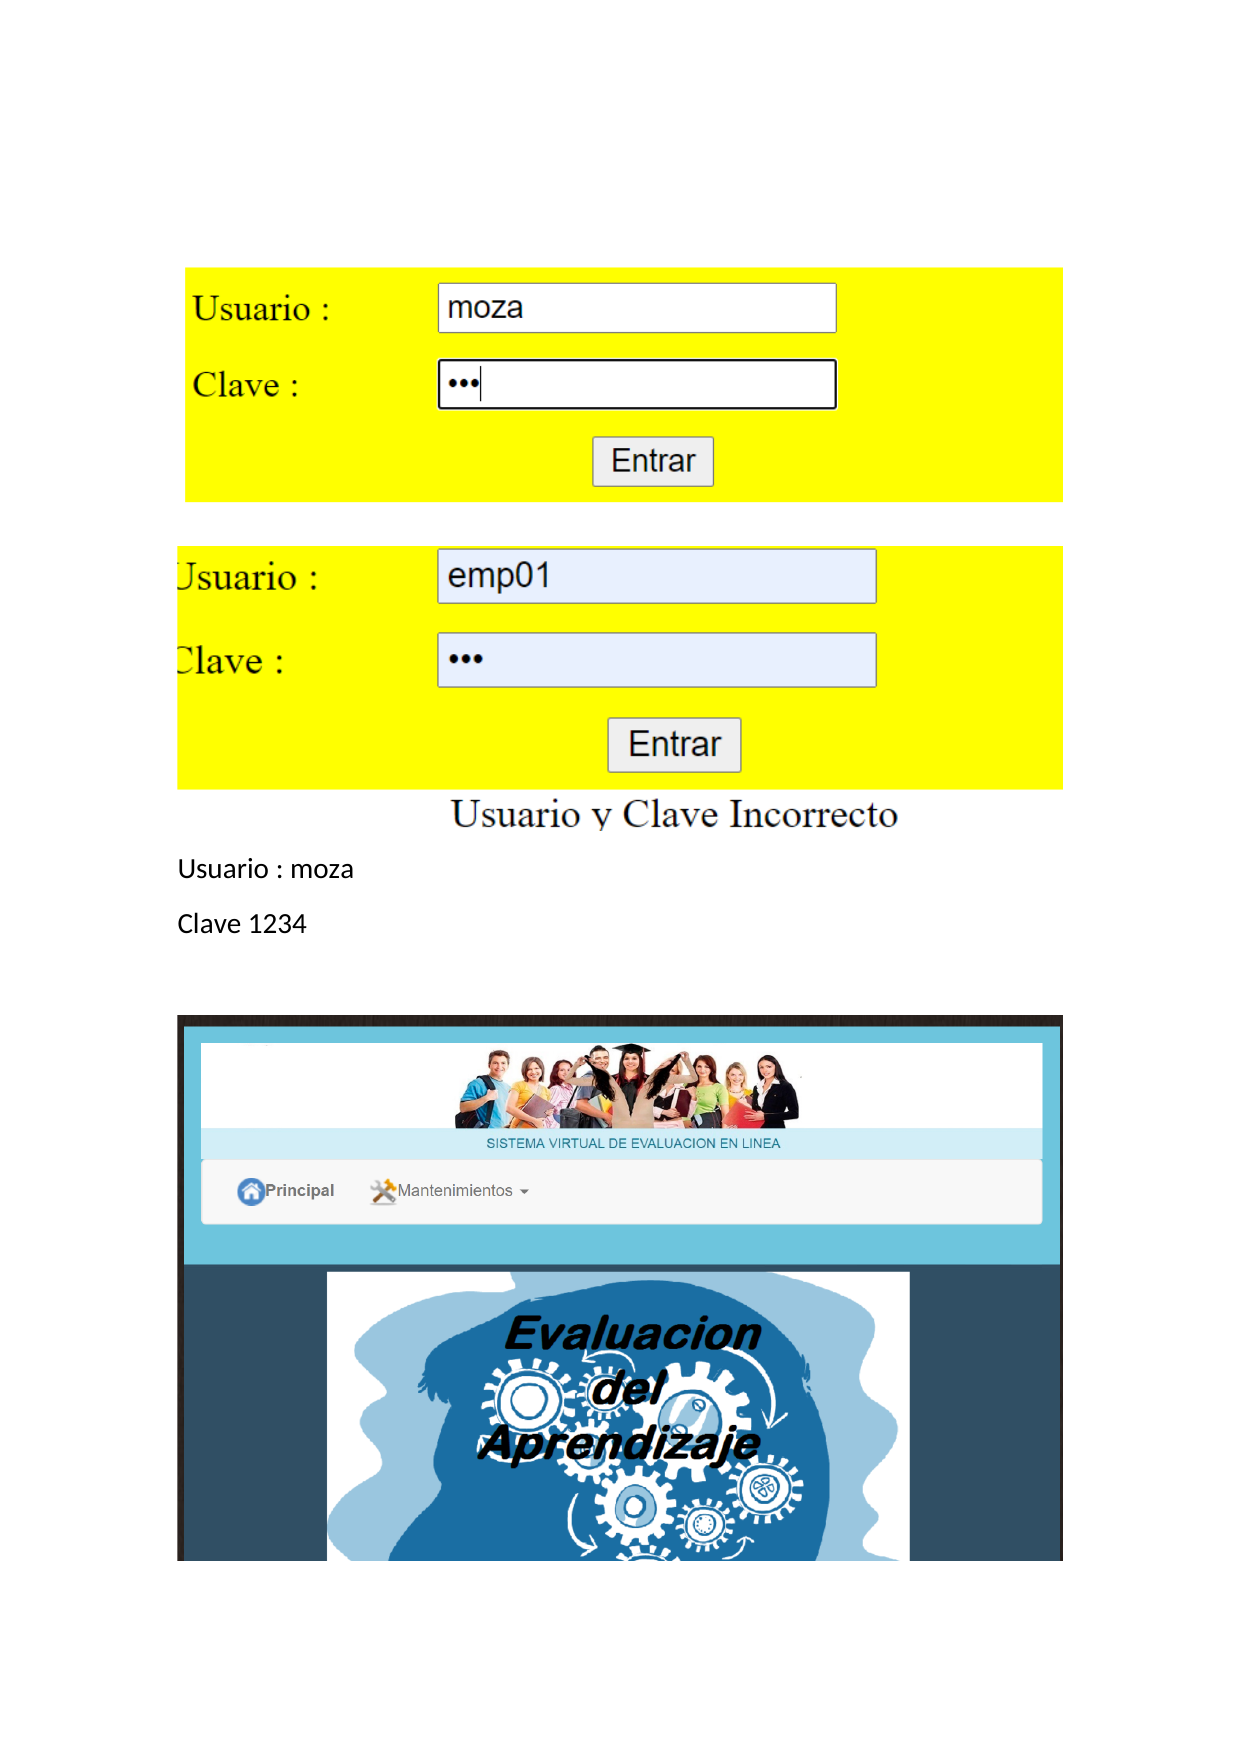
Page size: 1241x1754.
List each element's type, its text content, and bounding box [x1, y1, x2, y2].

text Usuario : moza [177, 850, 1063, 886]
picture [177, 1015, 1063, 1561]
picture [177, 546, 1063, 831]
text Clave 1234 [177, 905, 1063, 941]
picture [177, 257, 1063, 528]
